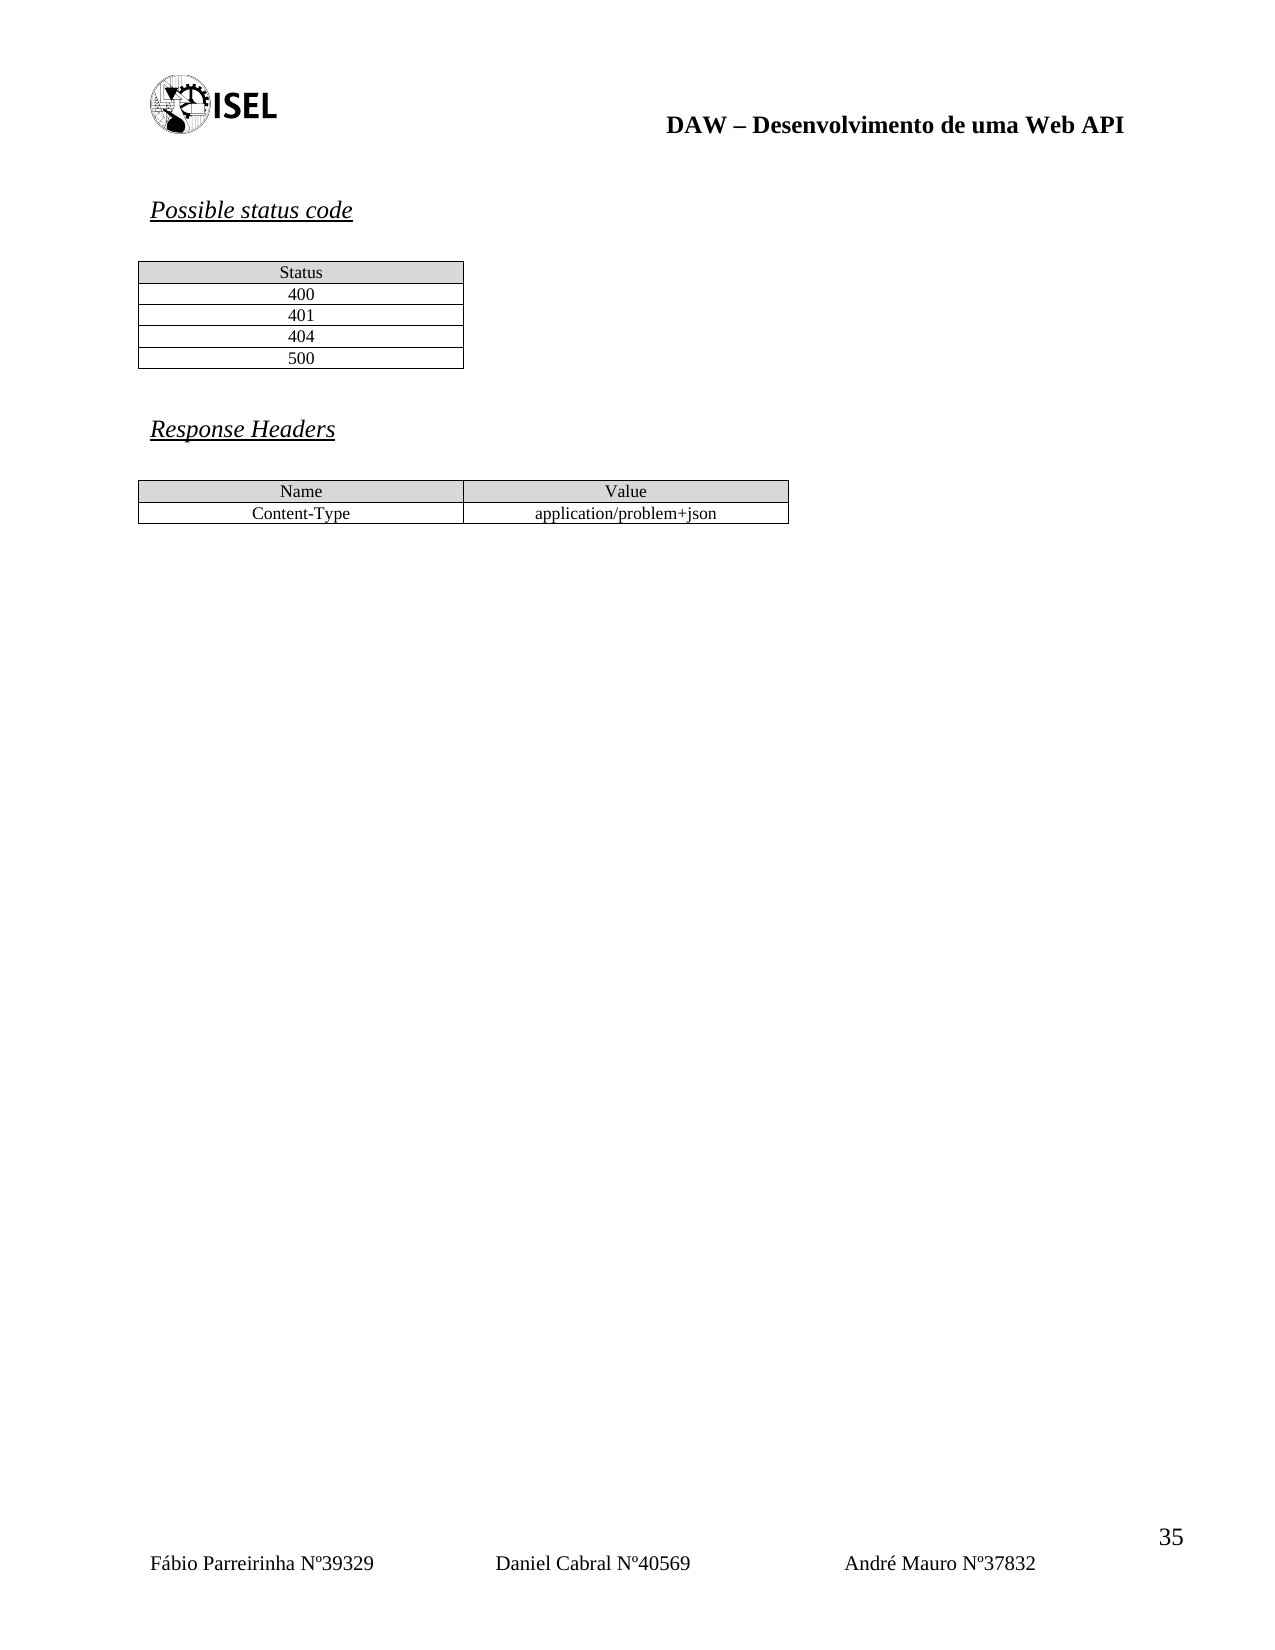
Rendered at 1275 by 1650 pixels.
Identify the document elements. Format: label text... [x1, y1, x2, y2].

table_cell 404 [139, 326, 463, 347]
picture [150, 75, 279, 134]
table_cell Content-Type [139, 503, 463, 523]
table_header Name [139, 481, 463, 502]
table_cell 401 [139, 305, 463, 325]
table_cell 500 [139, 348, 463, 368]
table_cell 400 [139, 284, 463, 304]
table_cell application/problem+json [464, 503, 788, 523]
subtitle Response Headers [150, 414, 1125, 443]
table_header Status [139, 262, 463, 283]
subtitle Possible status code [150, 195, 1125, 224]
table_header Value [464, 481, 788, 502]
